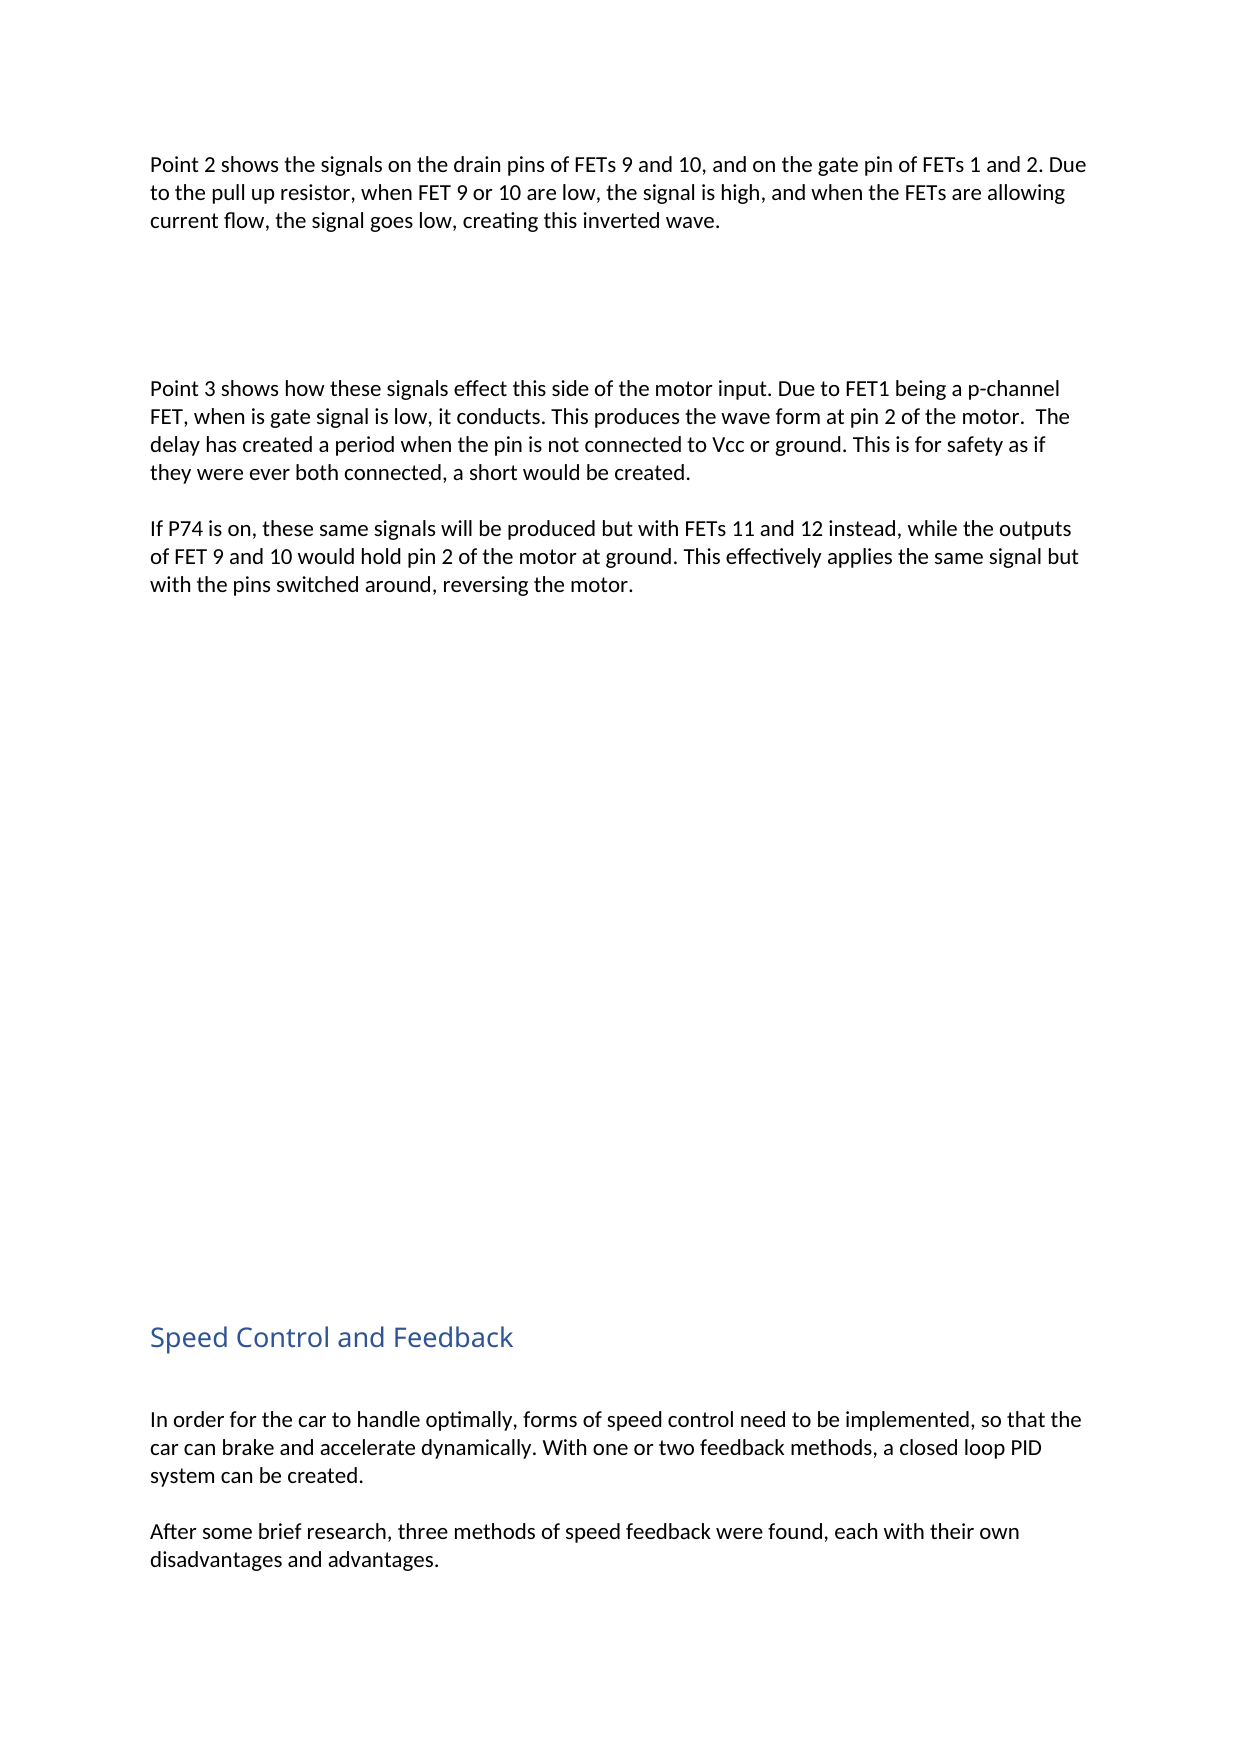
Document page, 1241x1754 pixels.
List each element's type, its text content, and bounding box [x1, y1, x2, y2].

text In order for the car to handle optimally, forms of speed control need to be implemented, so that the car can brake and accelerate dynamically. With one or two feedback methods, a closed loop PID system can be created. [150, 1405, 1090, 1489]
text If P74 is on, these same signals will be produced but with FETs 11 and 12 instead, while the outputs of FET 9 and 10 would hold pin 2 of the motor at ground. This effectively applies the same signal but with the pins switched around, reversing the motor. [150, 514, 1090, 598]
subtitle Speed Control and Feedback [150, 1318, 1090, 1355]
text After some brief research, three methods of speed feedback were found, each with their own disadvantages and advantages. [150, 1517, 1090, 1573]
text Point 3 shows how these signals effect this side of the motor input. Due to FET1 being a p-channel FET, when is gate signal is low, it conducts. This produces the wave form at pin 2 of the motor. The delay has created a period when the pin is not connected to Vcc or ground. This is for safety as if they were ever both connected, a short would be created. [150, 374, 1090, 486]
text Point 2 shows the signals on the drain pins of FETs 9 and 10, and on the gate pin of FETs 1 and 2. Due to the pull up resistor, when FET 9 or 10 are low, the signal is high, and when the FETs are allowing current flow, the signal goes low, creating this inverted wave. [150, 150, 1090, 234]
